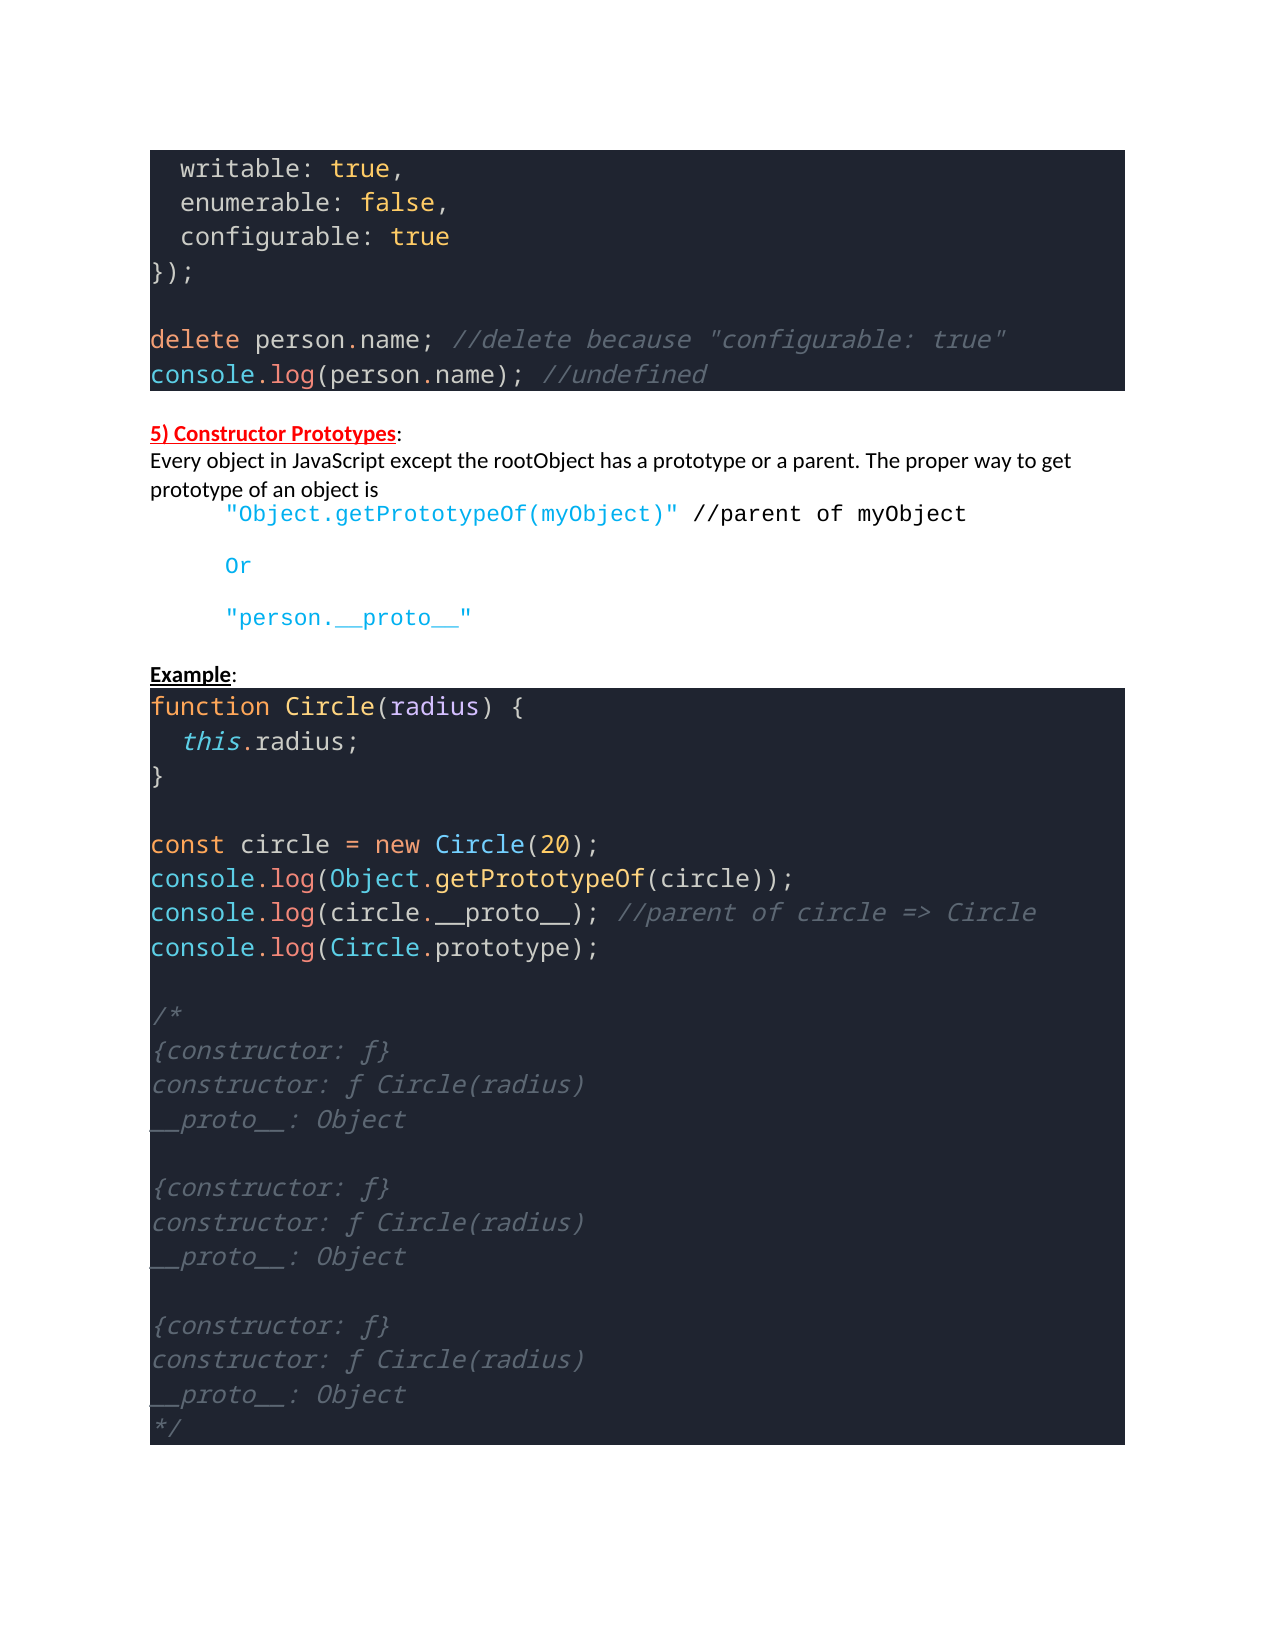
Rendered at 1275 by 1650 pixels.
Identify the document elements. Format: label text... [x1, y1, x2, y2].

text /* [150, 998, 1125, 1032]
text __proto__: Object [150, 1101, 1125, 1135]
text console.log(person.name); //undefined [150, 356, 1125, 391]
text "Object.getPrototypeOf(myObject)" //parent of myObject [150, 503, 1125, 529]
text function Circle(radius) { [150, 688, 1125, 723]
text Or [150, 554, 1125, 581]
text configurable: true [150, 219, 1125, 253]
text Example: [150, 660, 1125, 688]
text {constructor: ƒ} [150, 1170, 1125, 1204]
text console.log(Circle.prototype); [150, 929, 1125, 963]
text delete person.name; //delete because "configurable: true" [150, 322, 1125, 356]
text constructor: ƒ Circle(radius) [150, 1342, 1125, 1376]
text */ [150, 1410, 1125, 1445]
text {constructor: ƒ} [150, 1307, 1125, 1342]
text }); [150, 253, 1125, 287]
text constructor: ƒ Circle(radius) [150, 1204, 1125, 1238]
text __proto__: Object [150, 1238, 1125, 1273]
text console.log(circle.__proto__); //parent of circle => Circle [150, 895, 1125, 929]
text {constructor: ƒ} [150, 1032, 1125, 1067]
text this.radius; [150, 723, 1125, 757]
text writable: true, [150, 150, 1125, 184]
text const circle = new Circle(20); [150, 826, 1125, 860]
text constructor: ƒ Circle(radius) [150, 1067, 1125, 1101]
text } [150, 757, 1125, 792]
text __proto__: Object [150, 1376, 1125, 1410]
text enumerable: false, [150, 184, 1125, 219]
text 5) Constructor Prototypes: [150, 419, 1125, 447]
text console.log(Object.getPrototypeOf(circle)); [150, 860, 1125, 895]
text Every object in JavaScript except the rootObject has a prototype or a parent. The proper way to get prototype of an object is [150, 447, 1125, 503]
text "person.__proto__" [150, 606, 1125, 632]
